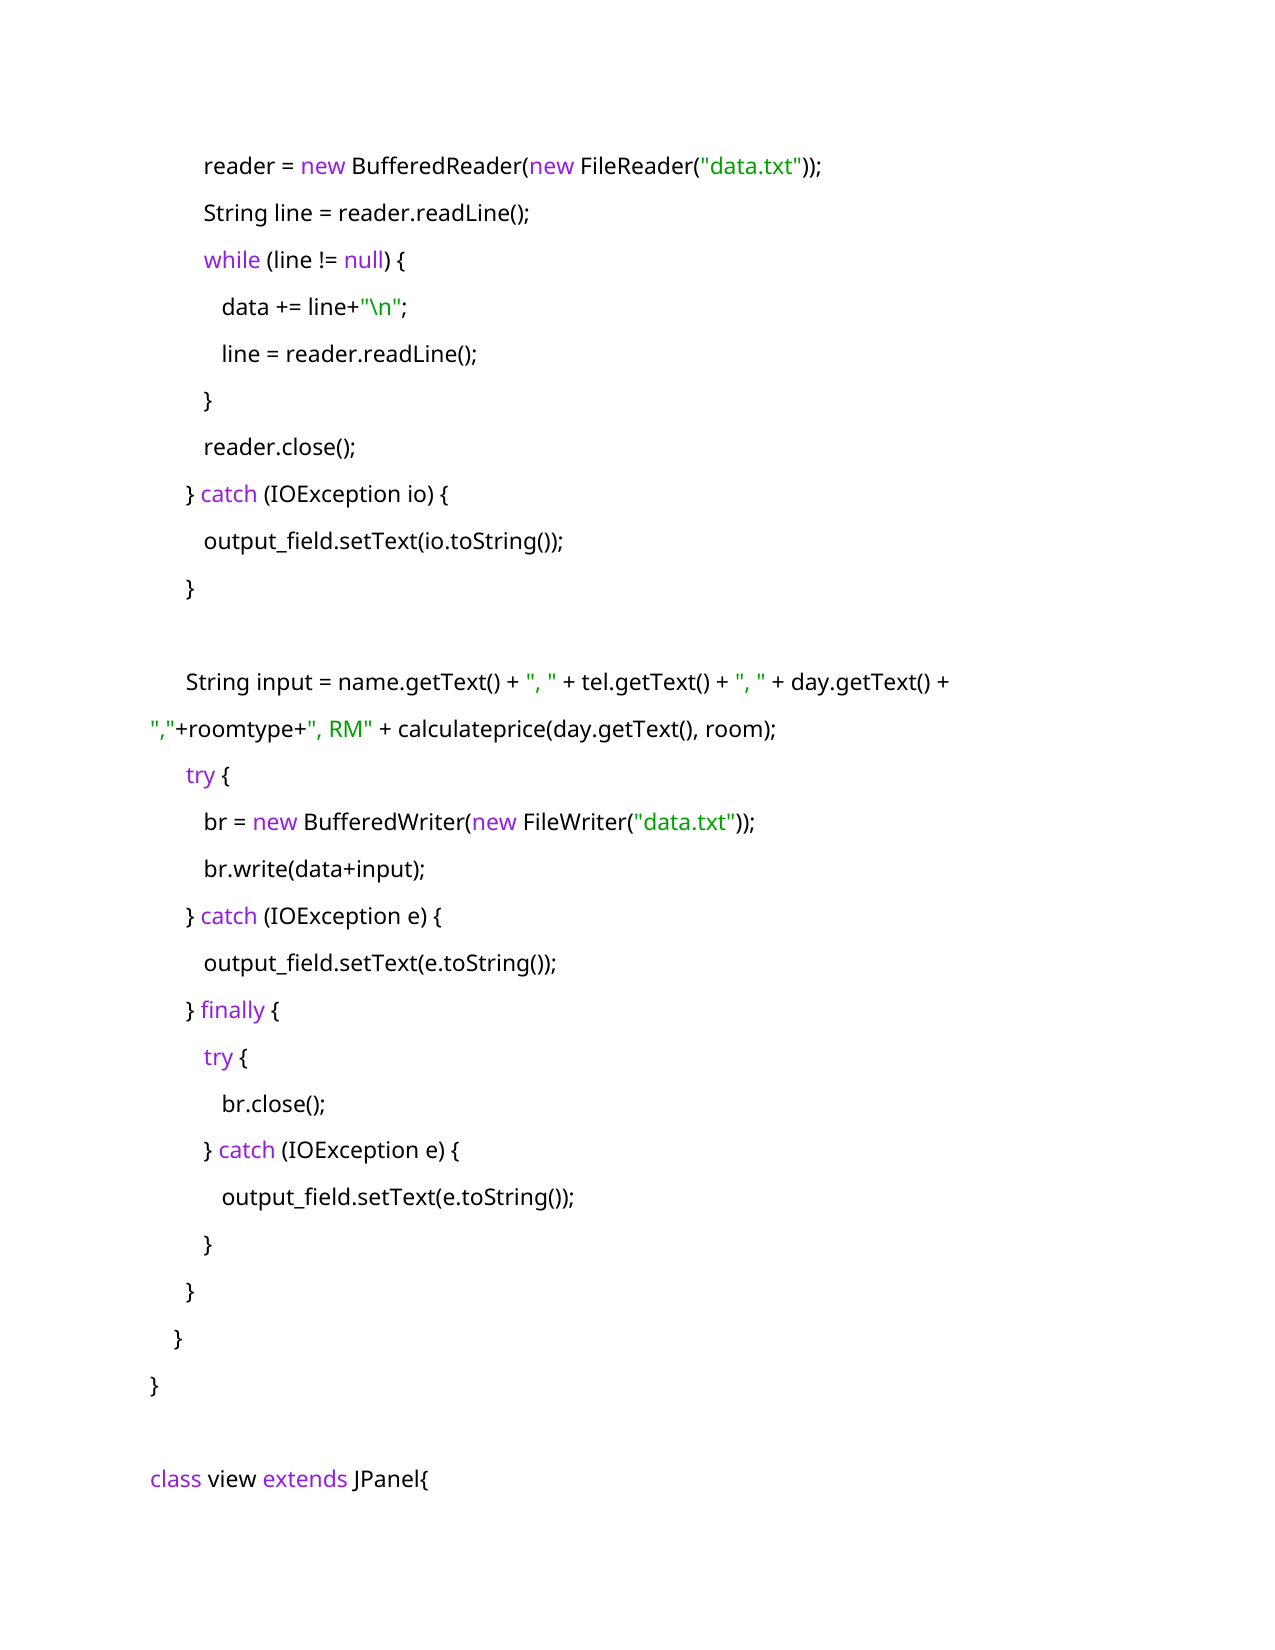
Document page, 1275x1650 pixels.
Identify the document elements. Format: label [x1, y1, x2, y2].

text [150, 150, 1125, 1494]
